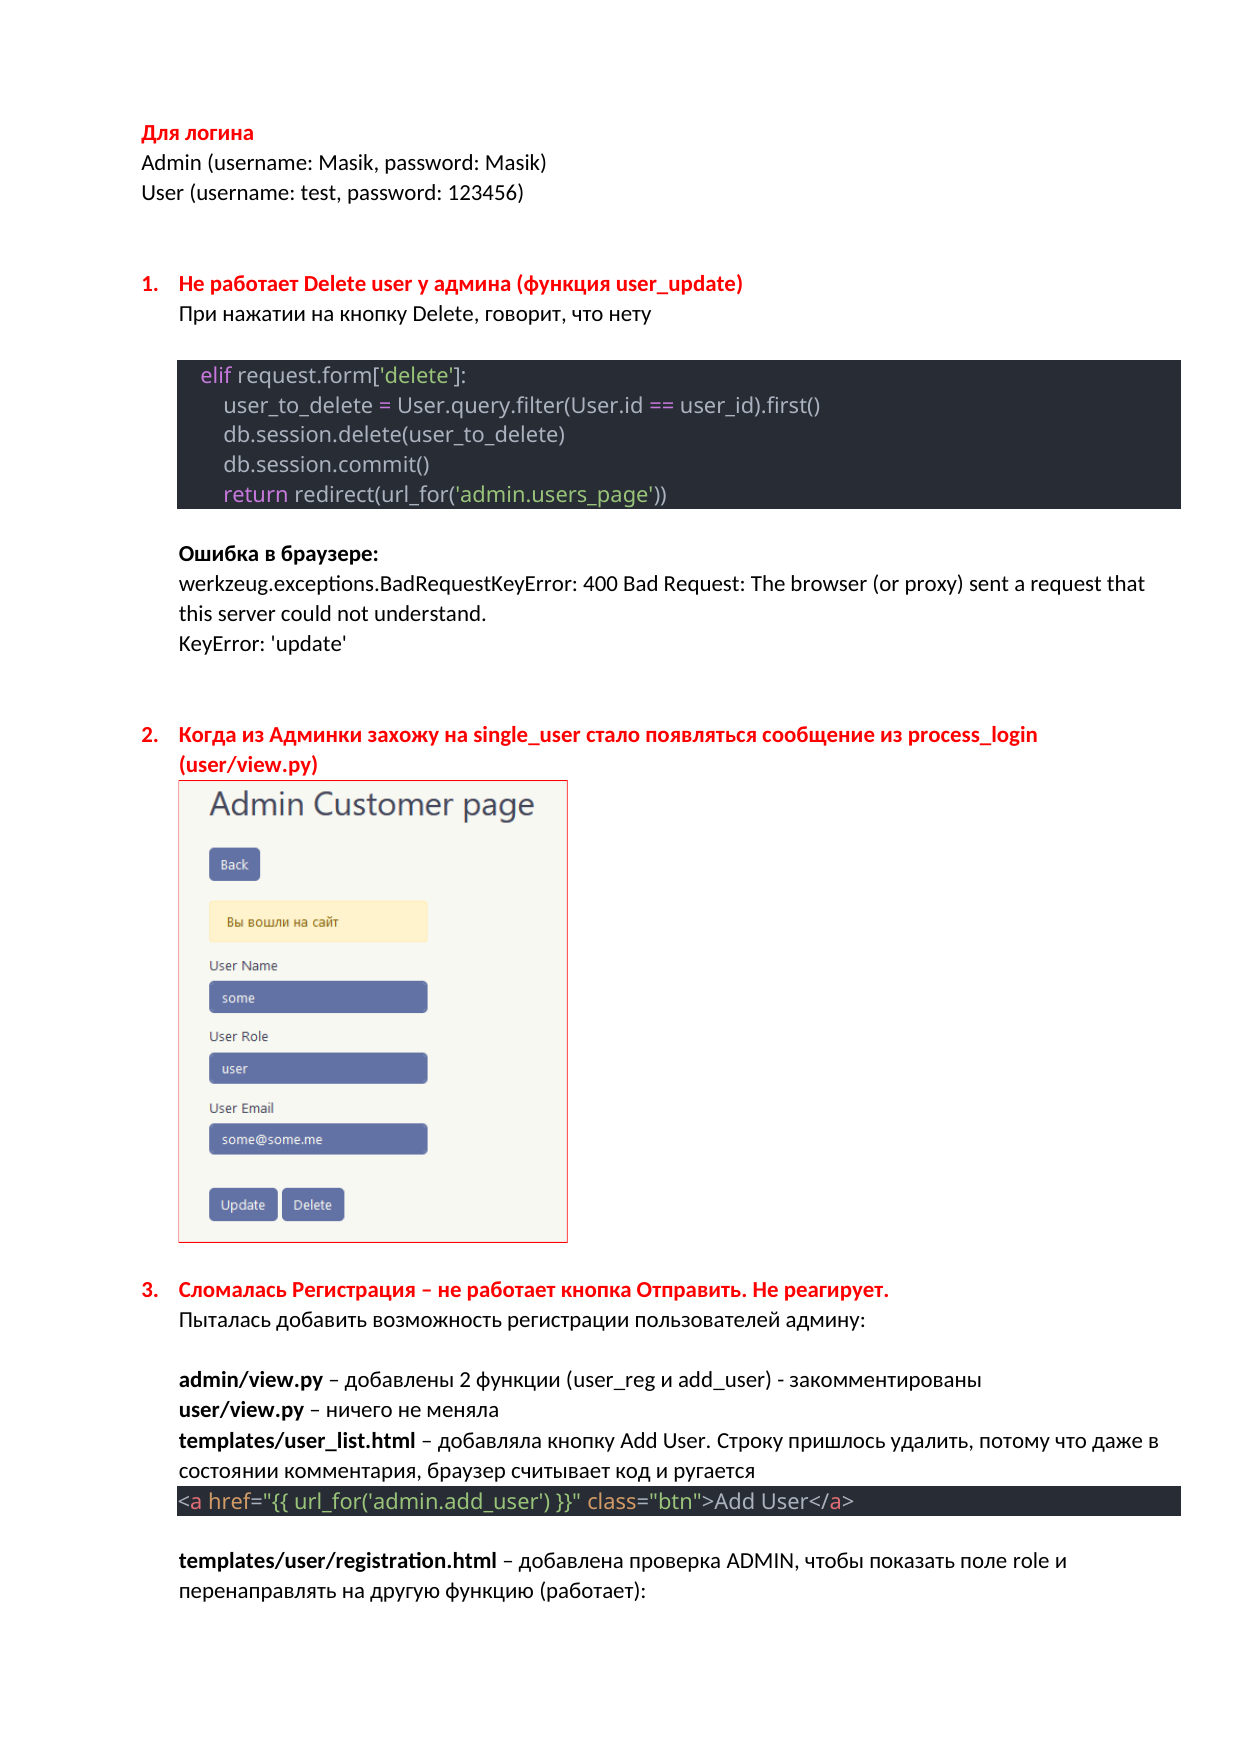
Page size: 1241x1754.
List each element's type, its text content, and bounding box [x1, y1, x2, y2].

list Когда из Админки захожу на single_user стало появляться сообщение из process_login (user/view.py) [141, 720, 1181, 778]
text User (username: test, password: 123456) [141, 178, 1181, 207]
list При нажатии на кнопку Delete, говорит, что нету [178, 299, 1181, 327]
text db.session.delete(user_to_delete) [177, 419, 1181, 449]
text <a href="{{ url_for('admin.add_user') }}" class="btn">Add User</a> [177, 1486, 1181, 1516]
text user_to_delete = User.query.filter(User.id == user_id).first() [177, 389, 1181, 419]
text db.session.commit() [177, 449, 1181, 479]
list Ошибка в браузере: [178, 539, 1181, 567]
picture [178, 780, 568, 1243]
text admin/view.py – добавлены 2 функции (user_reg и add_user) - закомментированы [178, 1365, 1181, 1393]
text user/view.py – ничего не меняла [178, 1396, 1181, 1423]
list werkzeug.exceptions.BadRequestKeyError: 400 Bad Request: The browser (or proxy) sent a request that this server could not understand. [178, 569, 1181, 627]
list Сломалась Регистрация – не работает кнопка Отправить. Не реагирует. [141, 1275, 1181, 1303]
text Admin (username: Masik, password: Masik) [141, 148, 1181, 176]
text return redirect(url_for('admin.users_page')) [177, 479, 1181, 509]
text elif request.form['delete']: [177, 360, 1181, 389]
text templates/user/registration.html – добавлена проверка ADMIN, чтобы показать поле role и перенаправлять на другую функцию (работает): [178, 1546, 1181, 1604]
text Для логина [141, 118, 1181, 146]
text Пыталась добавить возможность регистрации пользователей админу: [178, 1305, 1181, 1333]
list Не работает Delete user у админа (функция user_update) [141, 269, 1181, 297]
list KeyError: 'update' [178, 629, 1181, 658]
